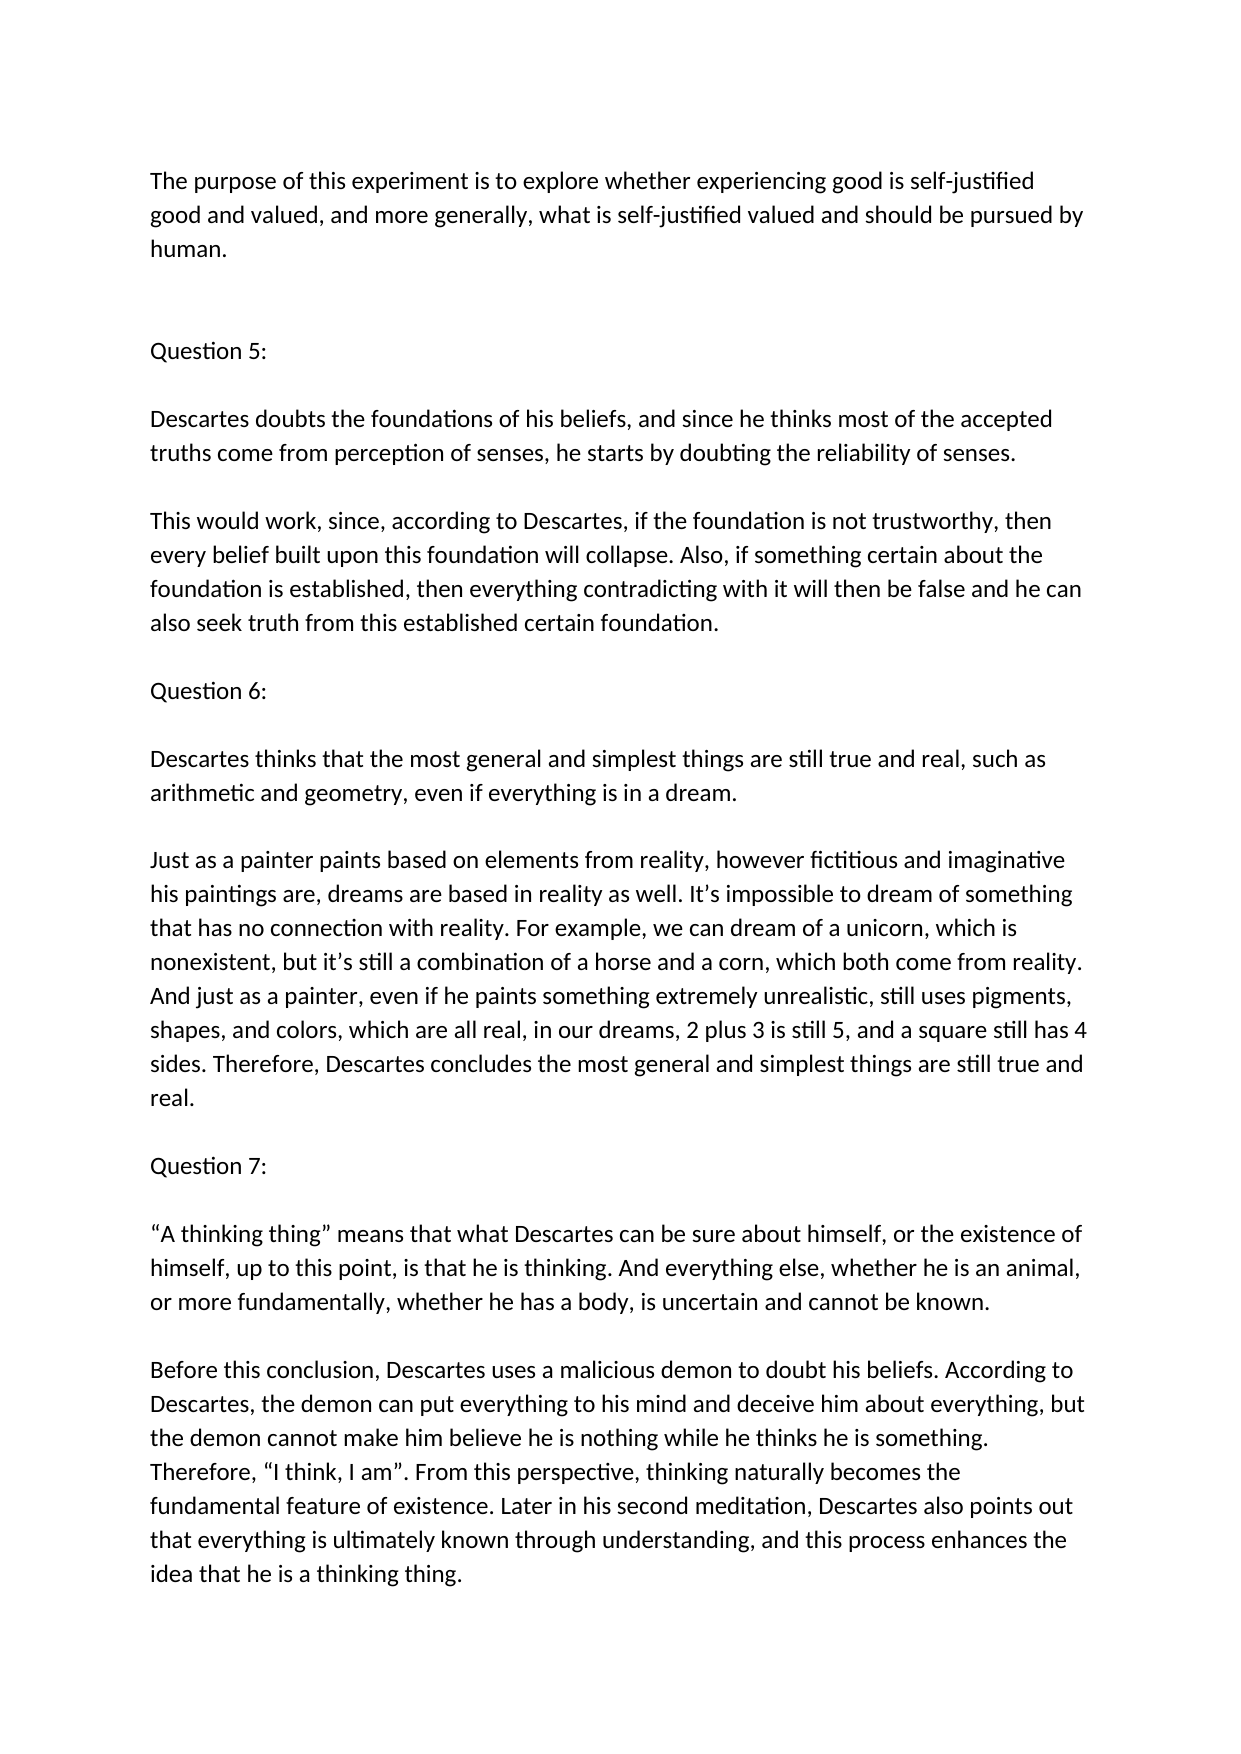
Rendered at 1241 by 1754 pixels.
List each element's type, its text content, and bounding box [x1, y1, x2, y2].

text Question 7: [150, 1149, 1090, 1183]
text Question 5: [150, 334, 1090, 368]
text Descartes doubts the foundations of his beliefs, and since he thinks most of the accepted truths come from perception of senses, he starts by doubting the reliability of senses. [150, 402, 1090, 469]
text Question 6: [150, 673, 1090, 707]
text Just as a painter paints based on elements from reality, however fictitious and imaginative his paintings are, dreams are based in reality as well. It’s impossible to dream of something that has no connection with reality. For example, we can dream of a unicorn, which is nonexistent, but it’s still a combination of a horse and a corn, which both come from reality. And just as a painter, even if he paints something extremely unrealistic, still uses pigments, shapes, and colors, which are all real, in our dreams, 2 plus 3 is still 5, and a square still has 4 sides. Therefore, Descartes concludes the most general and simplest things are still true and real. [150, 843, 1090, 1115]
text Descartes thinks that the most general and simplest things are still true and real, such as arithmetic and geometry, even if everything is in a dream. [150, 741, 1090, 809]
text “A thinking thing” means that what Descartes can be sure about himself, or the existence of himself, up to this point, is that he is thinking. And everything else, whether he is an animal, or more fundamentally, whether he has a body, is uncertain and cannot be known. [150, 1217, 1090, 1318]
text The purpose of this experiment is to explore whether experiencing good is self-justified good and valued, and more generally, what is self-justified valued and should be pursued by human. [150, 164, 1090, 266]
text Before this conclusion, Descartes uses a malicious demon to doubt his beliefs. According to Descartes, the demon can put everything to his mind and deceive him about everything, but the demon cannot make him believe he is nothing while he thinks he is something. Therefore, “I think, I am”. From this perspective, thinking naturally becomes the fundamental feature of existence. Later in his second meditation, Descartes also points out that everything is ultimately known through understanding, and this process enhances the idea that he is a thinking thing. [150, 1352, 1090, 1590]
text This would work, since, according to Descartes, if the foundation is not trustworthy, then every belief built upon this foundation will collapse. Also, if something certain about the foundation is established, then everything contradicting with it will then be false and he can also seek truth from this established certain foundation. [150, 503, 1090, 639]
